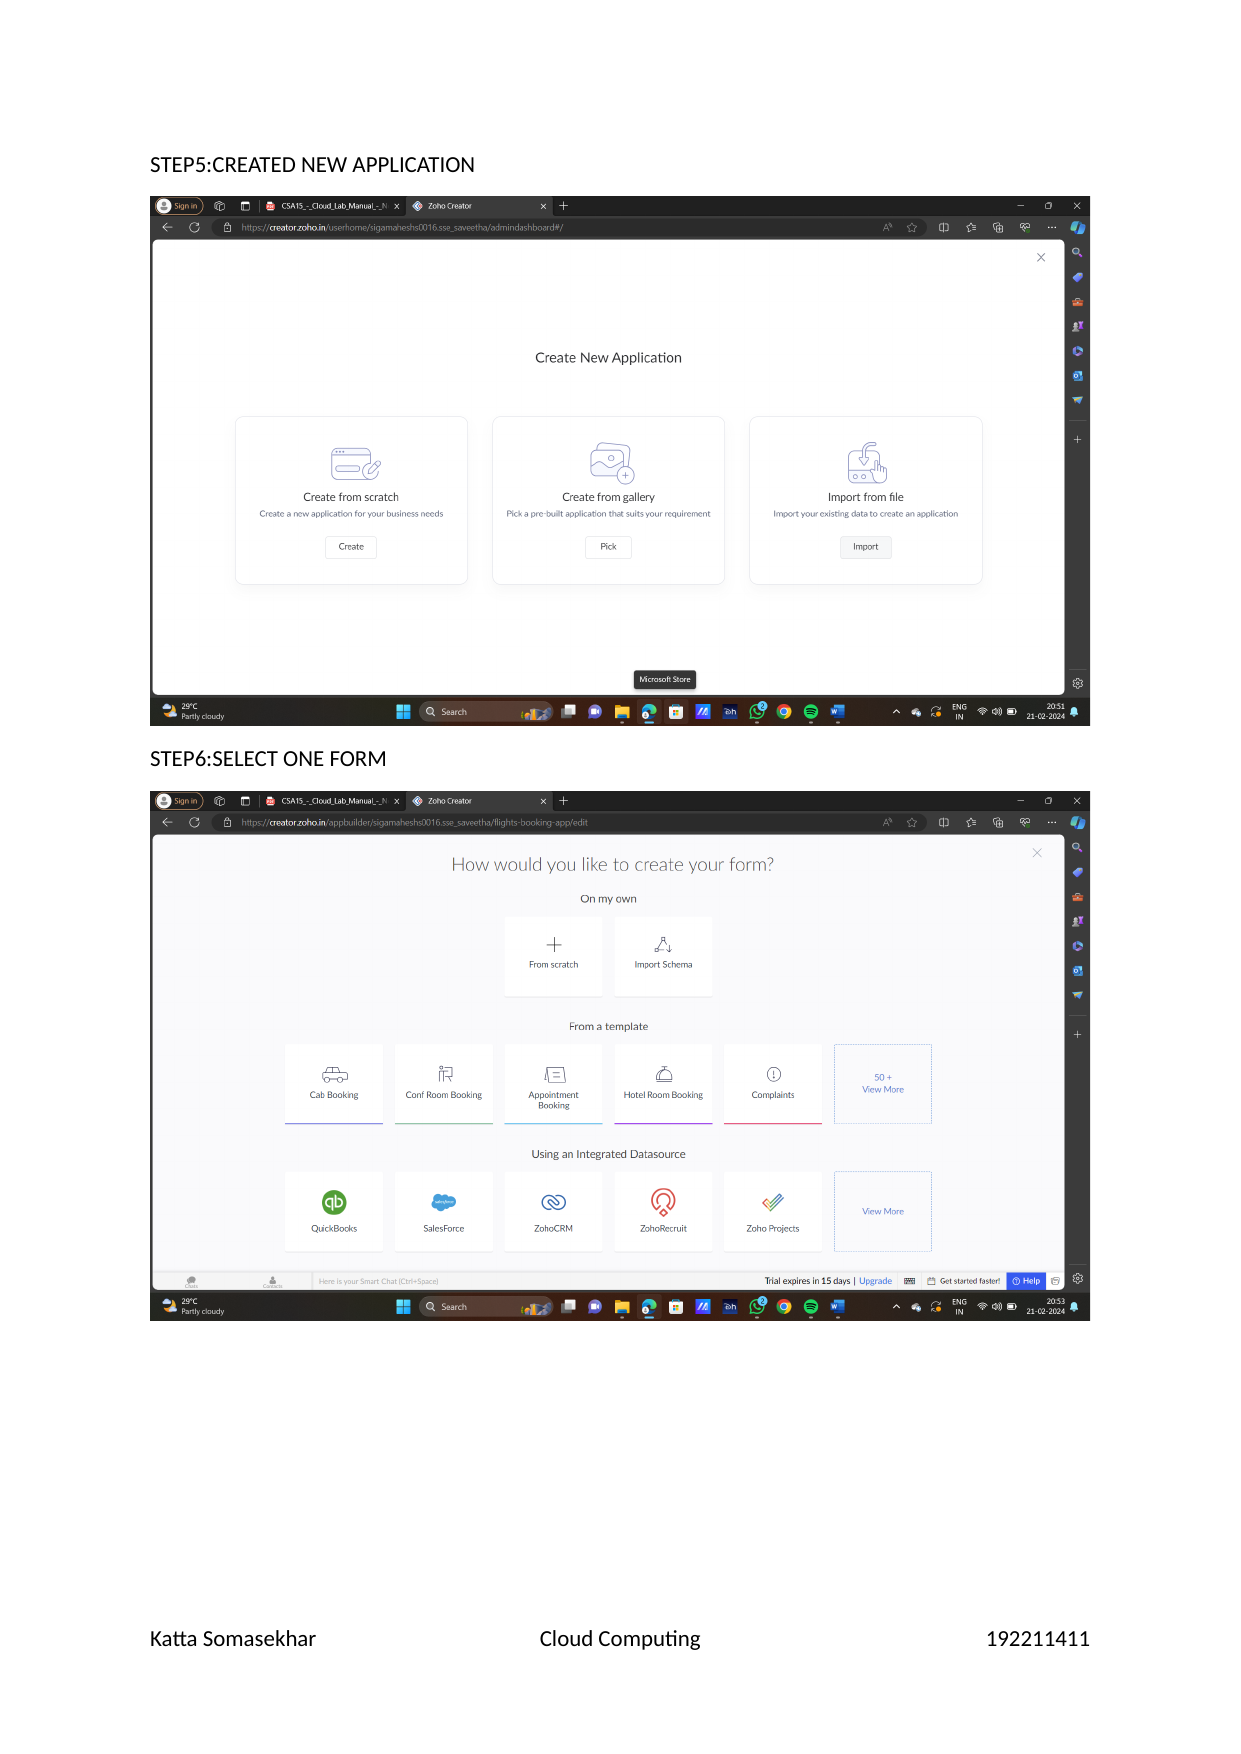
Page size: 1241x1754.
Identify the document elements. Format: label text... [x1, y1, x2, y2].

picture [150, 791, 1091, 1321]
picture [150, 196, 1091, 726]
text STEP6:SELECT ONE FORM [150, 744, 1090, 773]
text STEP5:CREATED NEW APPLICATION [150, 150, 1090, 178]
